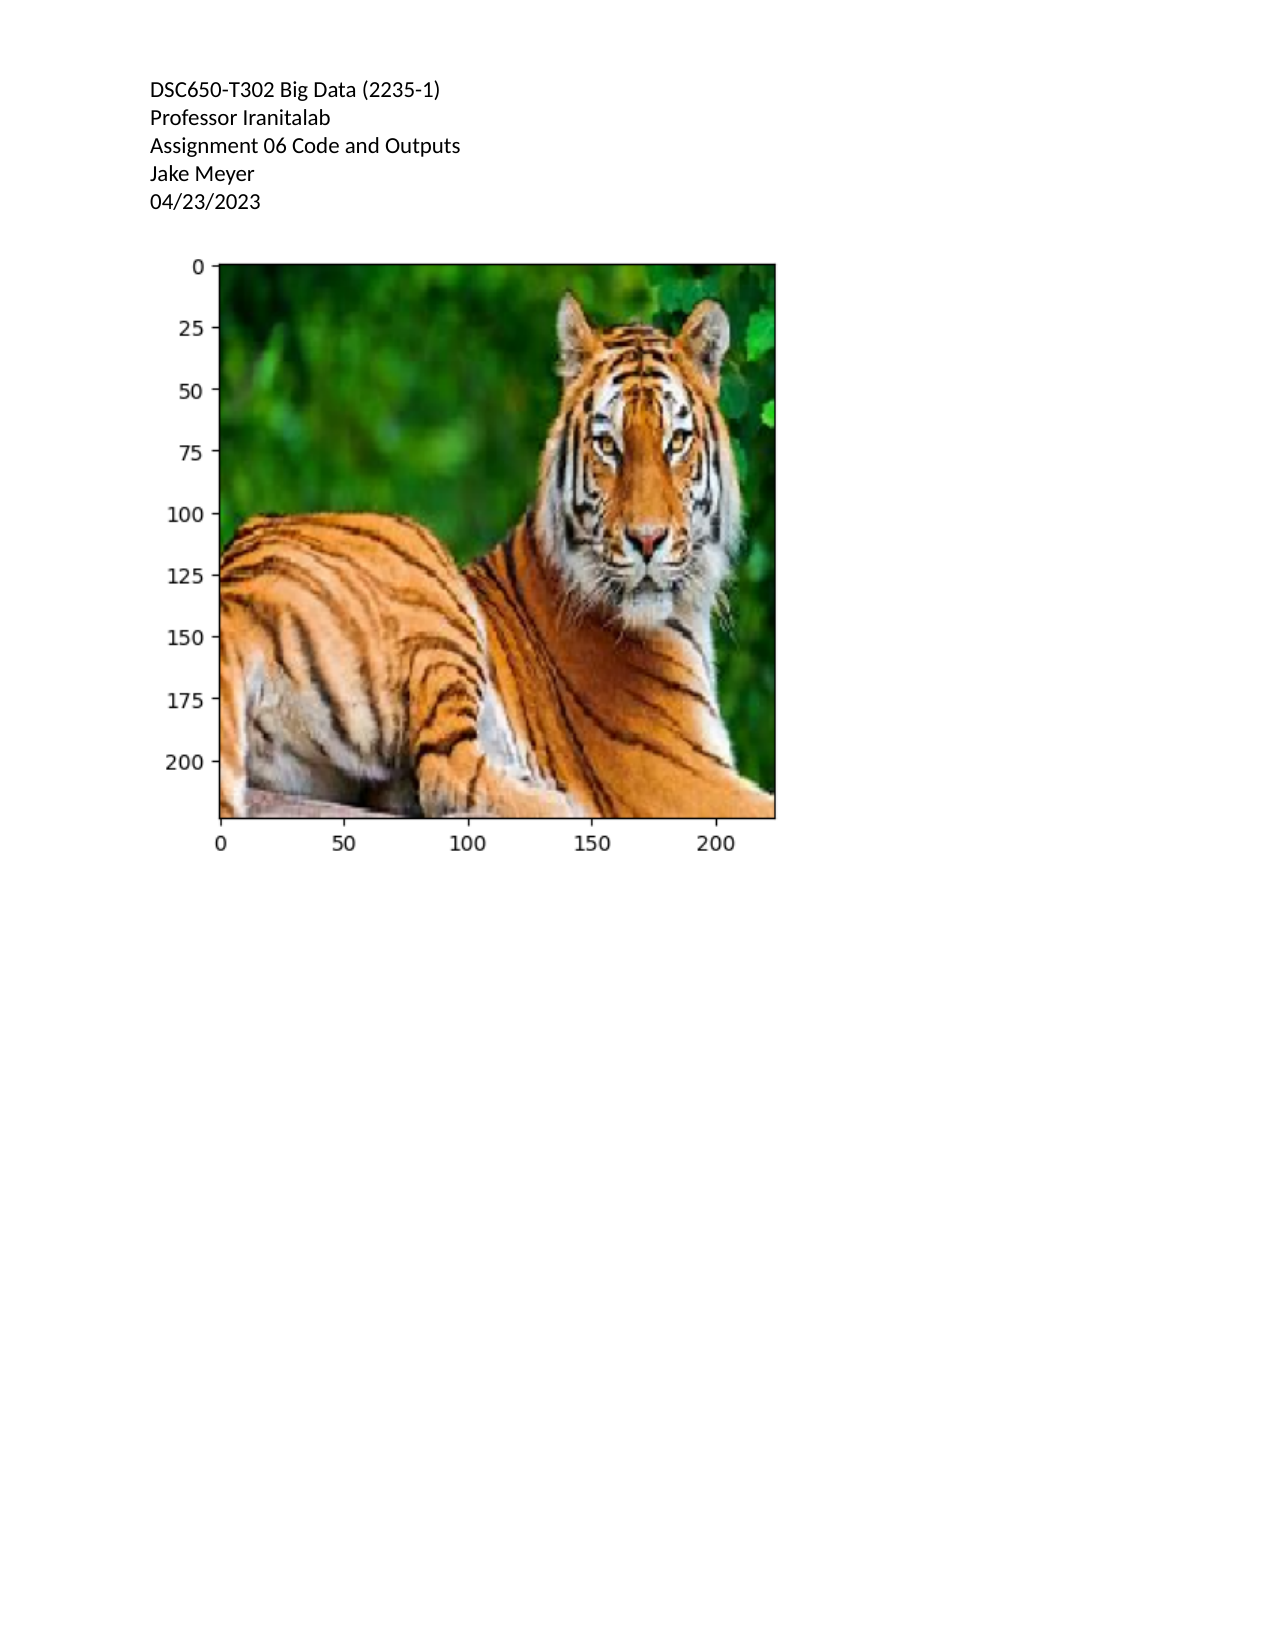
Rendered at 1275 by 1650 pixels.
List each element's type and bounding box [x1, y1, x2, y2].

picture [150, 243, 788, 869]
